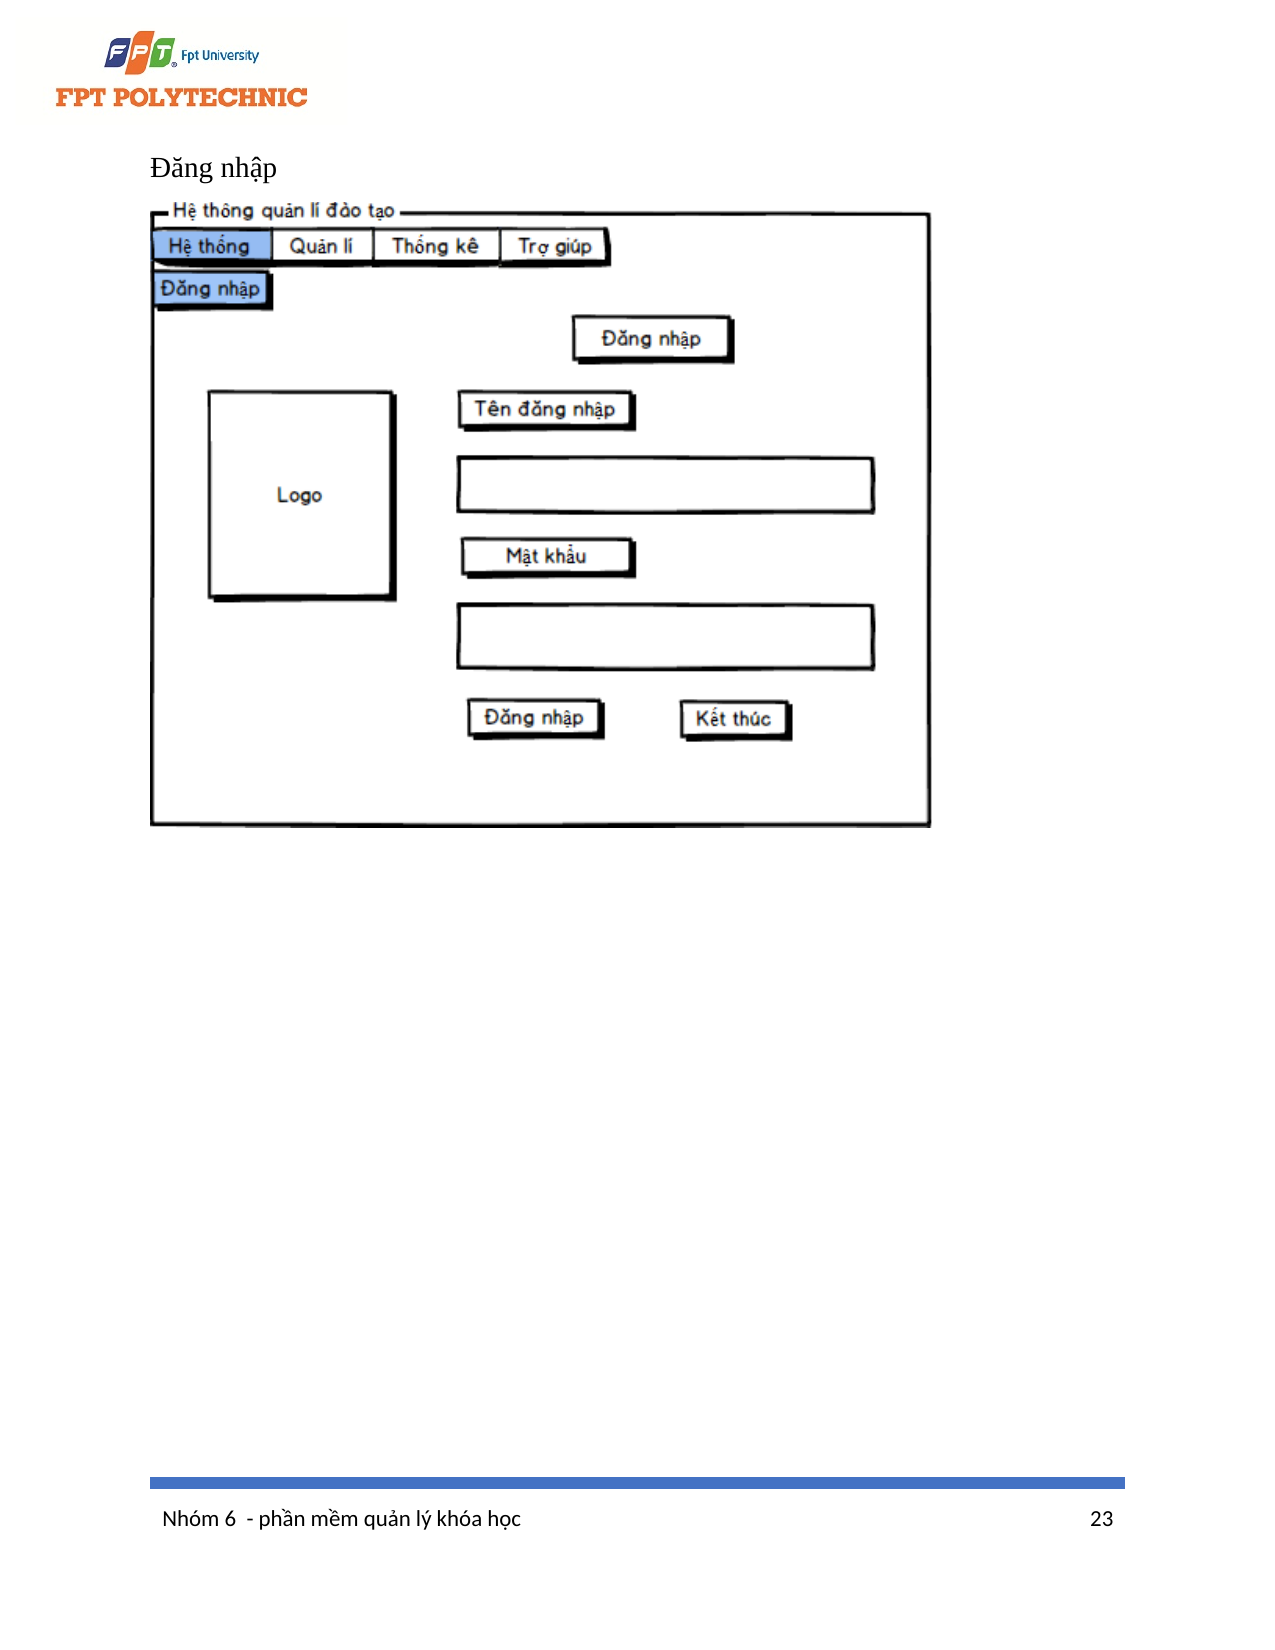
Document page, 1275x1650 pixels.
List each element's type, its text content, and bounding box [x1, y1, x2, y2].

picture [150, 202, 932, 828]
text Đăng nhập [150, 150, 1125, 183]
picture [15, 17, 348, 125]
